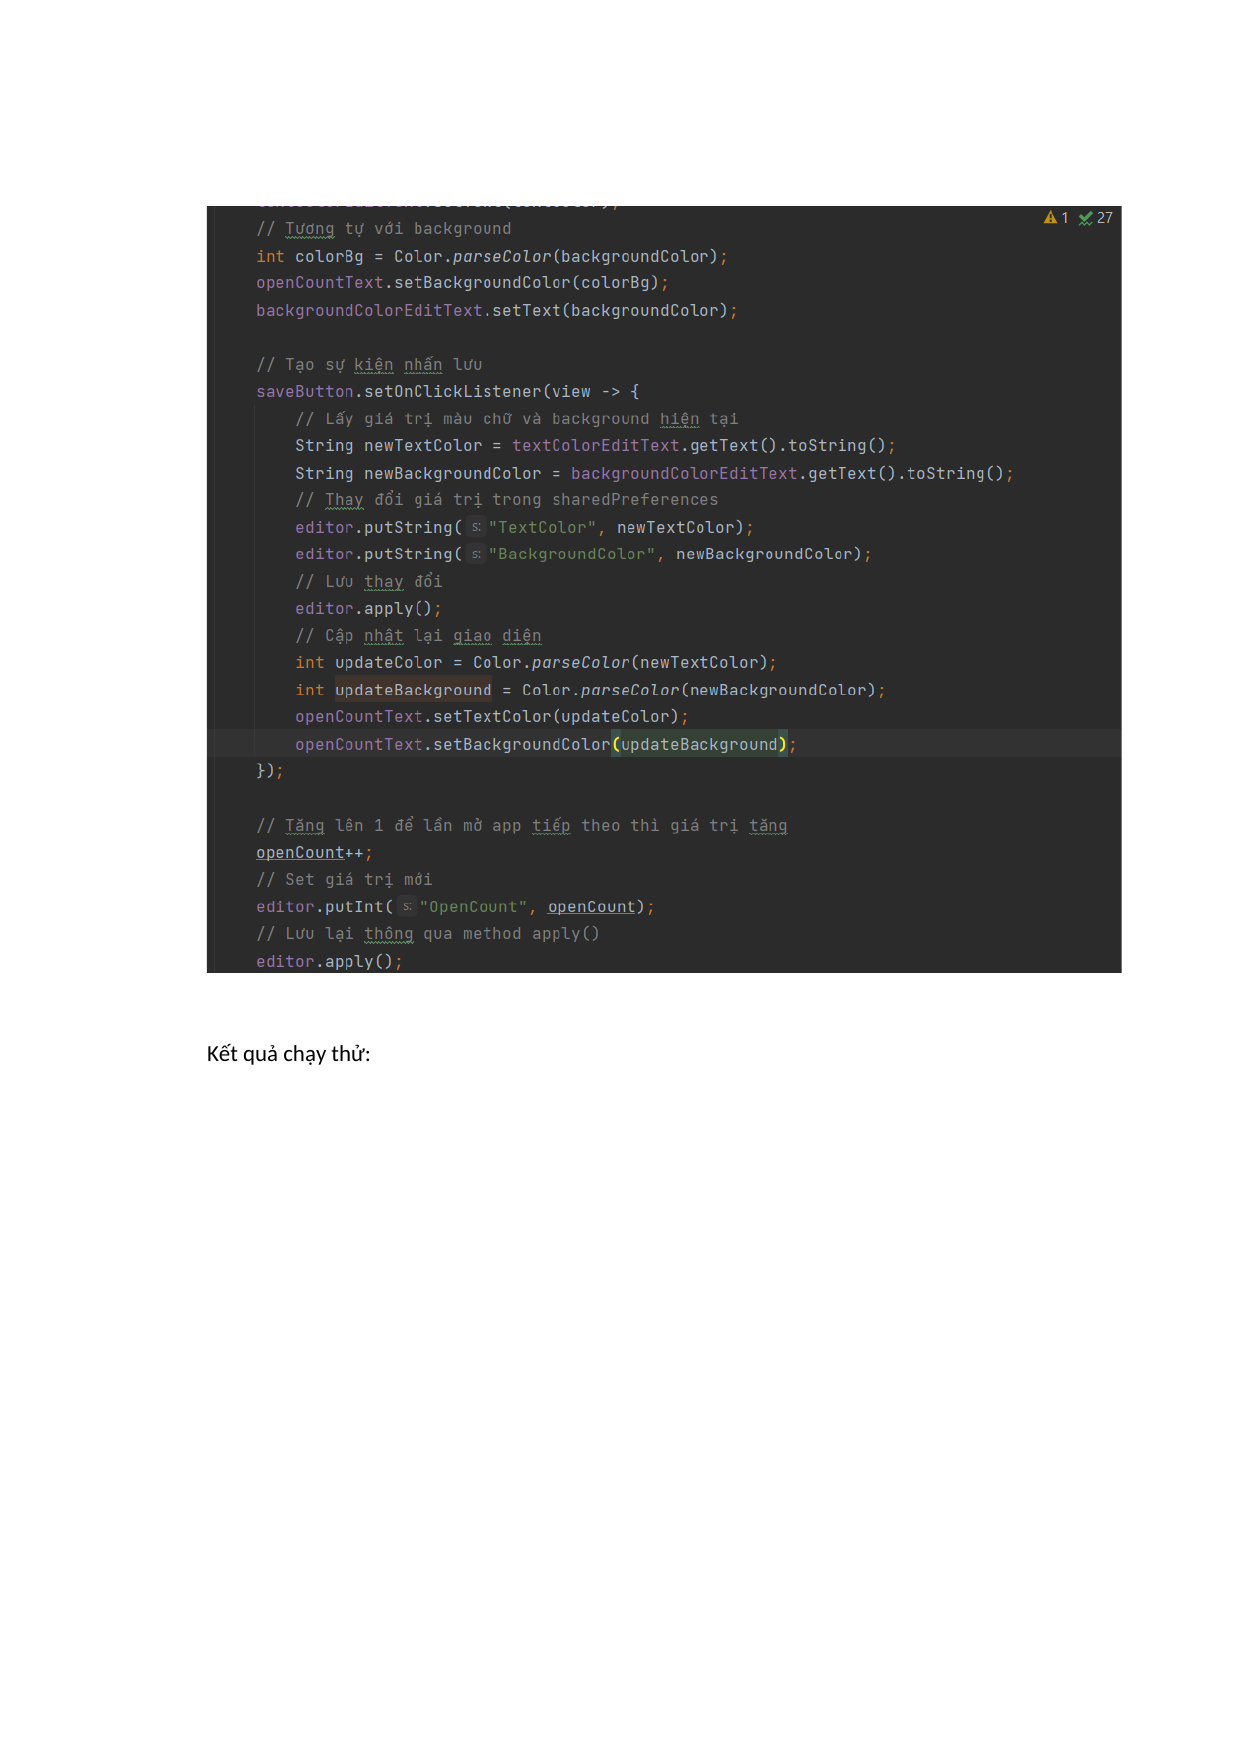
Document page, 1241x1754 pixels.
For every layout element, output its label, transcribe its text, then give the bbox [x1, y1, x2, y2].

text Kết quả chạy thử: [207, 1039, 1122, 1067]
picture [206, 206, 1122, 973]
